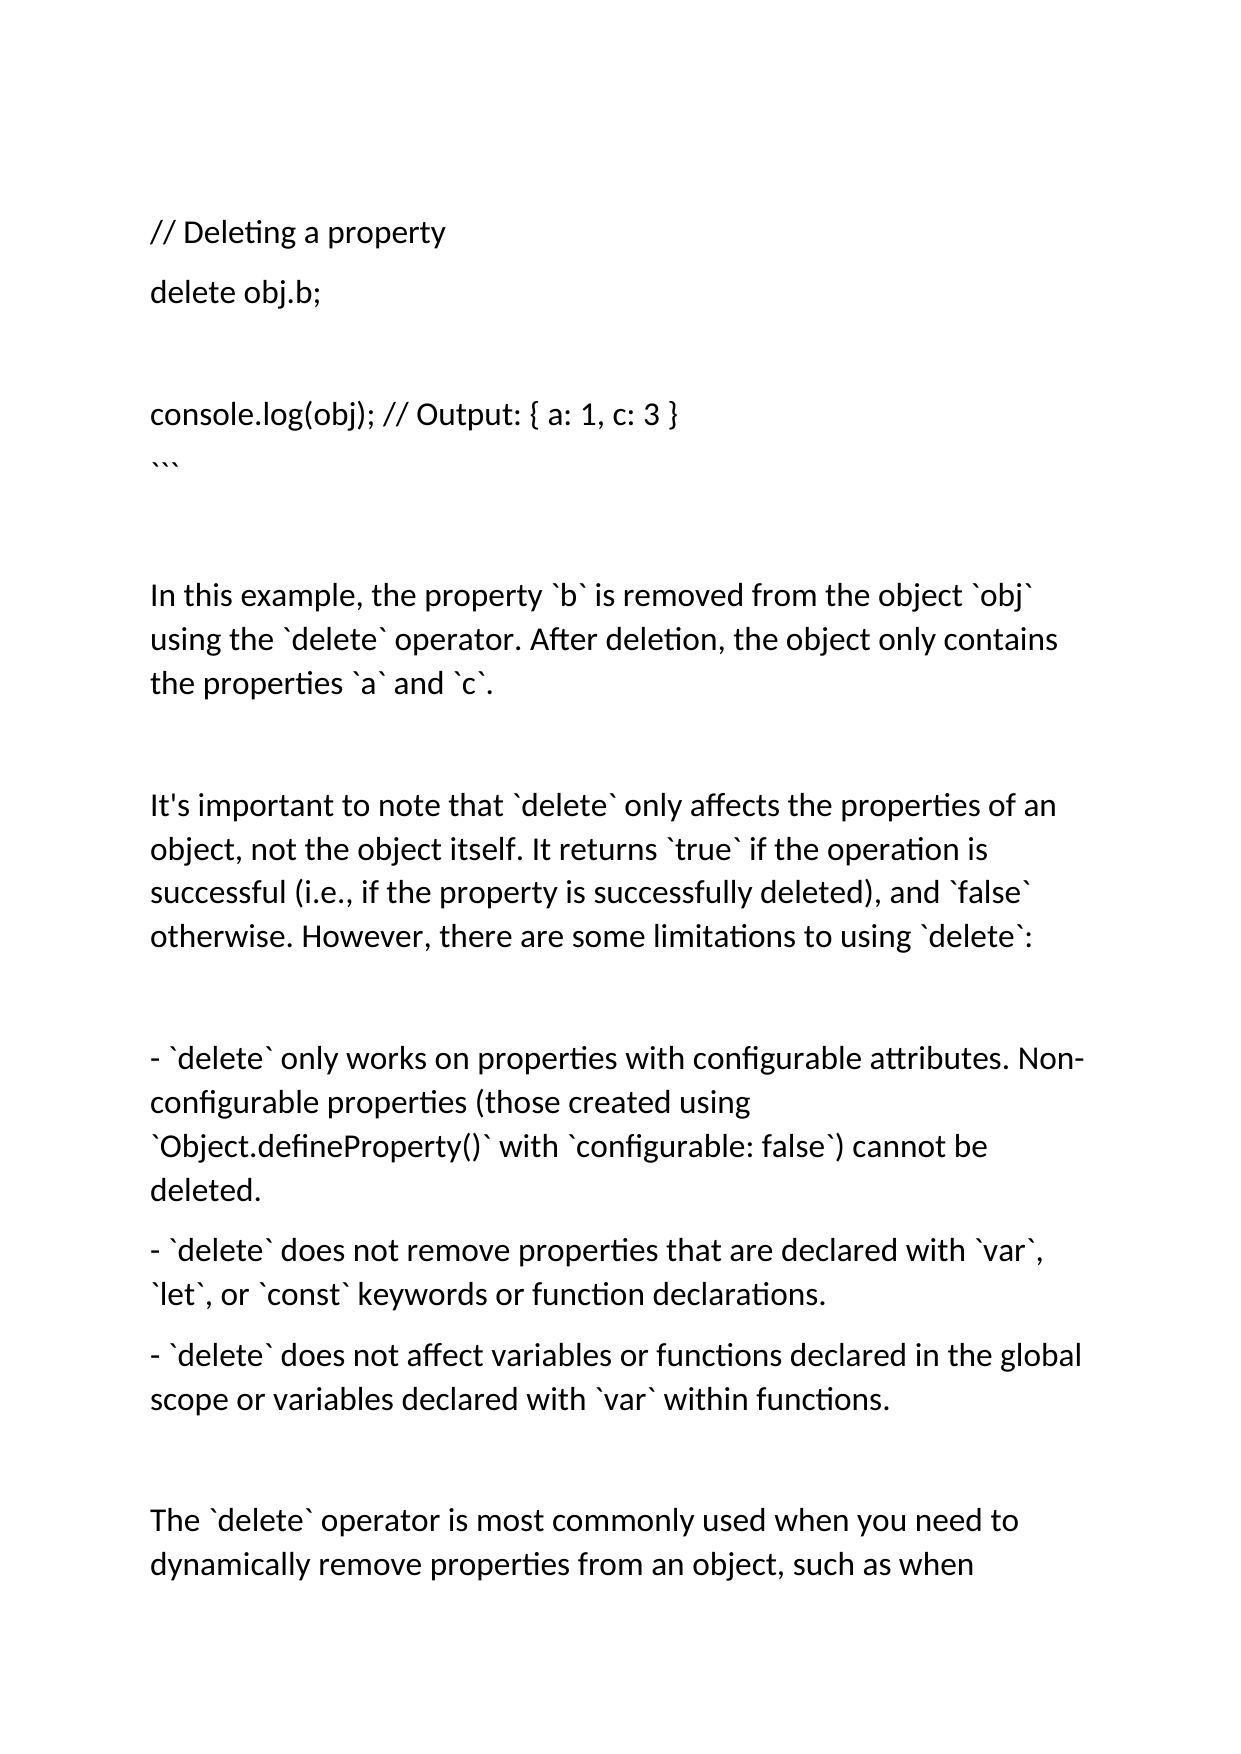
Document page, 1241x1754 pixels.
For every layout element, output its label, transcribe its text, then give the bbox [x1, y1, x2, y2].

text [150, 1499, 1090, 1584]
text In this example, the property `b` is removed from the object `obj` using the `delete` operator. After deletion, the object only contains the properties `a` and `c`. [150, 574, 1090, 703]
text - `delete` does not affect variables or functions declared in the global scope or variables declared with `var` within functions. [150, 1334, 1090, 1418]
text // Deleting a property [150, 211, 1090, 251]
text ``` [150, 453, 1090, 494]
text - `delete` does not remove properties that are declared with `var`, `let`, or `const` keywords or function declarations. [150, 1229, 1090, 1314]
text delete obj.b; [150, 271, 1090, 312]
text - `delete` only works on properties with configurable attributes. Non-configurable properties (those created using `Object.defineProperty()` with `configurable: false`) cannot be deleted. [150, 1037, 1090, 1209]
text console.log(obj); // Output: { a: 1, c: 3 } [150, 392, 1090, 433]
text It's important to note that `delete` only affects the properties of an object, not the object itself. It returns `true` if the operation is successful (i.e., if the property is successfully deleted), and `false` otherwise. However, there are some limitations to using `delete`: [150, 783, 1090, 956]
